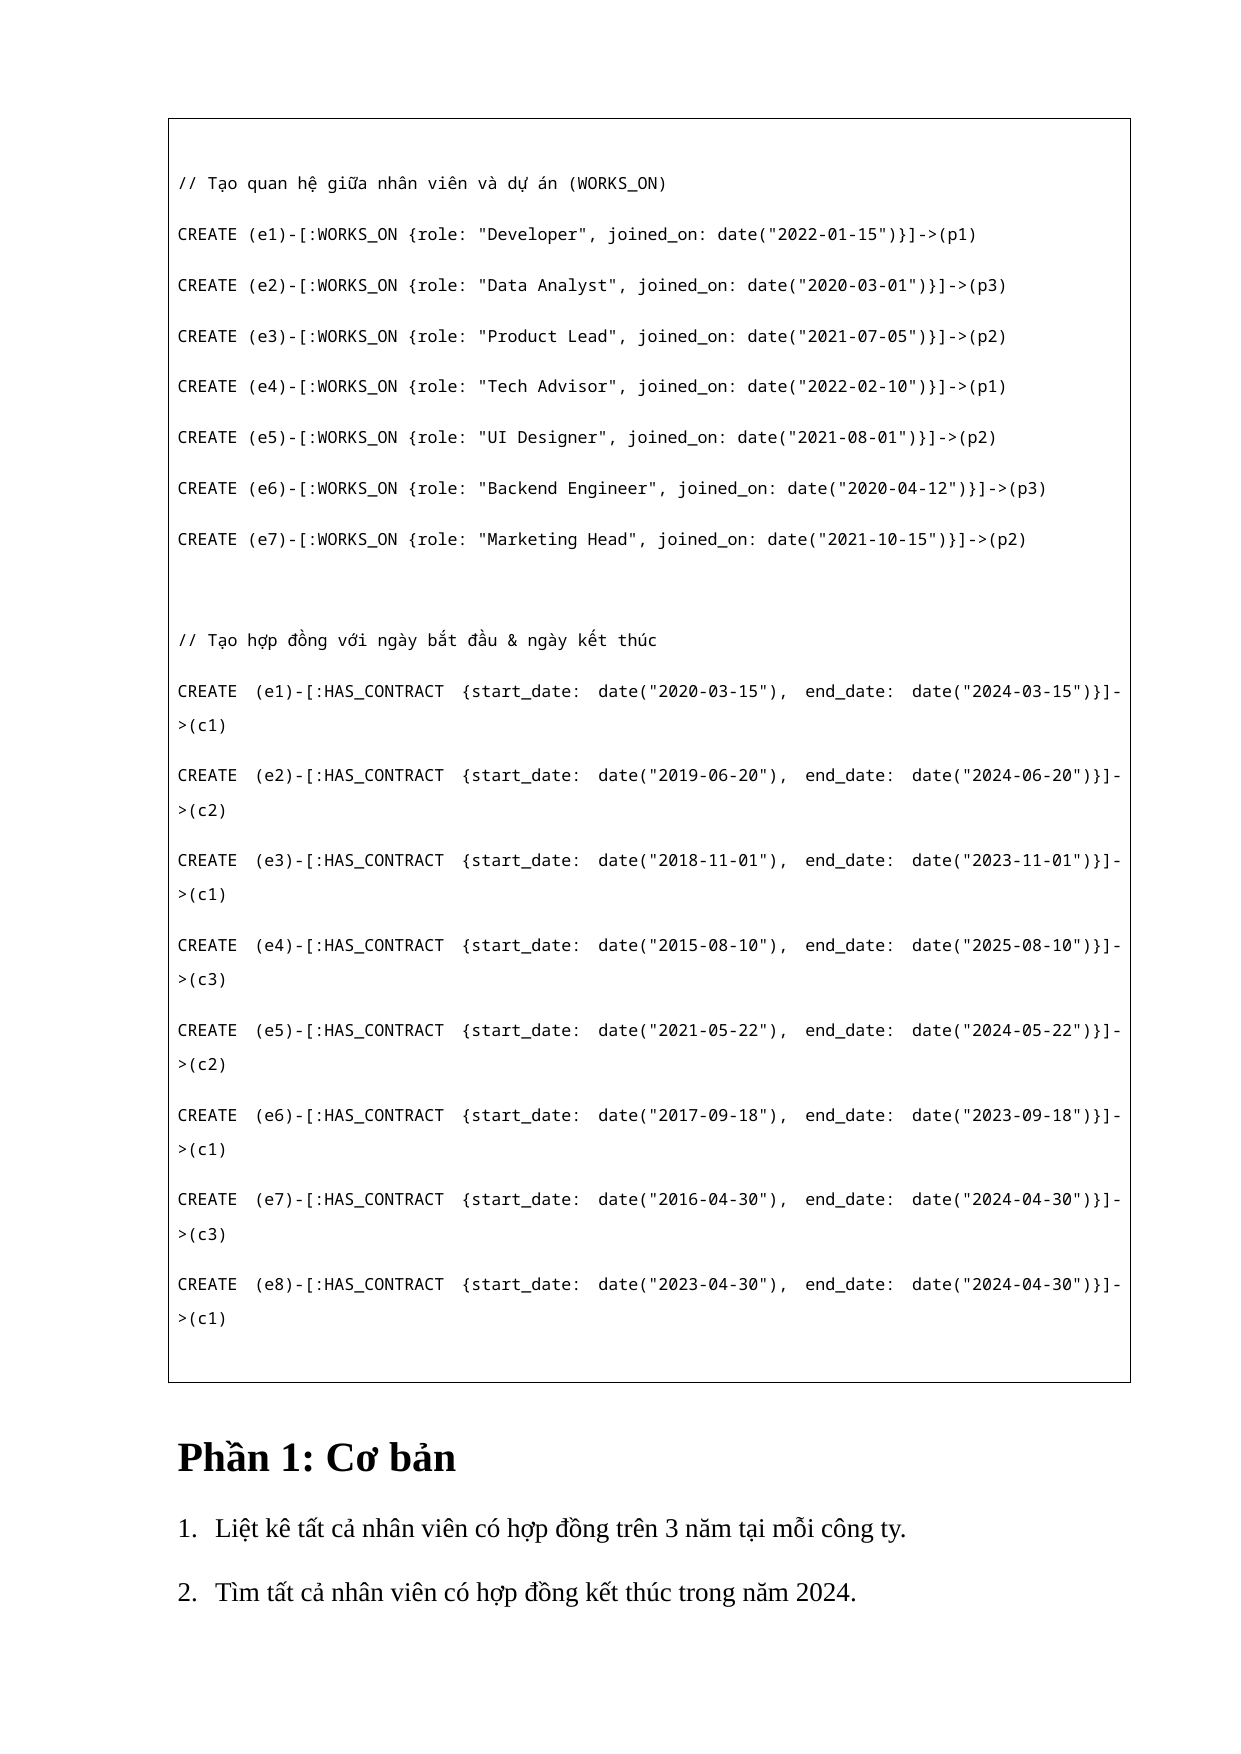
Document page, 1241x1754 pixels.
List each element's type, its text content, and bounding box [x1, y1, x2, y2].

text // Tạo quan hệ giữa nhân viên và dự án (WORKS_ON) [169, 169, 1130, 195]
text CREATE (e6)-[:WORKS_ON {role: "Backend Engineer", joined_on: date("2020-04-12")}]->(p3) [169, 473, 1130, 499]
text CREATE (e3)-[:HAS_CONTRACT {start_date: date("2018-11-01"), end_date: date("2023-11-01")}]->(c1) [169, 846, 1130, 906]
subtitle Phần 1: Cơ bản [177, 1432, 1122, 1480]
text CREATE (e6)-[:HAS_CONTRACT {start_date: date("2017-09-18"), end_date: date("2023-09-18")}]->(c1) [169, 1100, 1130, 1160]
text CREATE (e1)-[:HAS_CONTRACT {start_date: date("2020-03-15"), end_date: date("2024-03-15")}]->(c1) [169, 676, 1130, 736]
text CREATE (e7)-[:HAS_CONTRACT {start_date: date("2016-04-30"), end_date: date("2024-04-30")}]->(c3) [169, 1185, 1130, 1245]
text CREATE (e4)-[:WORKS_ON {role: "Tech Advisor", joined_on: date("2022-02-10")}]->(p1) [169, 372, 1130, 398]
text CREATE (e5)-[:WORKS_ON {role: "UI Designer", joined_on: date("2021-08-01")}]->(p2) [169, 422, 1130, 448]
list Tìm tất cả nhân viên có hợp đồng kết thúc trong năm 2024. [177, 1576, 1122, 1607]
text CREATE (e7)-[:WORKS_ON {role: "Marketing Head", joined_on: date("2021-10-15")}]->(p2) [169, 524, 1130, 550]
text CREATE (e2)-[:WORKS_ON {role: "Data Analyst", joined_on: date("2020-03-01")}]->(p3) [169, 270, 1130, 296]
text CREATE (e1)-[:WORKS_ON {role: "Developer", joined_on: date("2022-01-15")}]->(p1) [169, 219, 1130, 245]
text CREATE (e2)-[:HAS_CONTRACT {start_date: date("2019-06-20"), end_date: date("2024-06-20")}]->(c2) [169, 761, 1130, 821]
text CREATE (e5)-[:HAS_CONTRACT {start_date: date("2021-05-22"), end_date: date("2024-05-22")}]->(c2) [169, 1015, 1130, 1075]
list Liệt kê tất cả nhân viên có hợp đồng trên 3 năm tại mỗi công ty. [177, 1512, 1122, 1544]
text CREATE (e8)-[:HAS_CONTRACT {start_date: date("2023-04-30"), end_date: date("2024-04-30")}]->(c1) [169, 1270, 1130, 1329]
text CREATE (e4)-[:HAS_CONTRACT {start_date: date("2015-08-10"), end_date: date("2025-08-10")}]->(c3) [169, 931, 1130, 990]
text // Tạo hợp đồng với ngày bắt đầu & ngày kết thúc [169, 625, 1130, 651]
text CREATE (e3)-[:WORKS_ON {role: "Product Lead", joined_on: date("2021-07-05")}]->(p2) [169, 321, 1130, 347]
